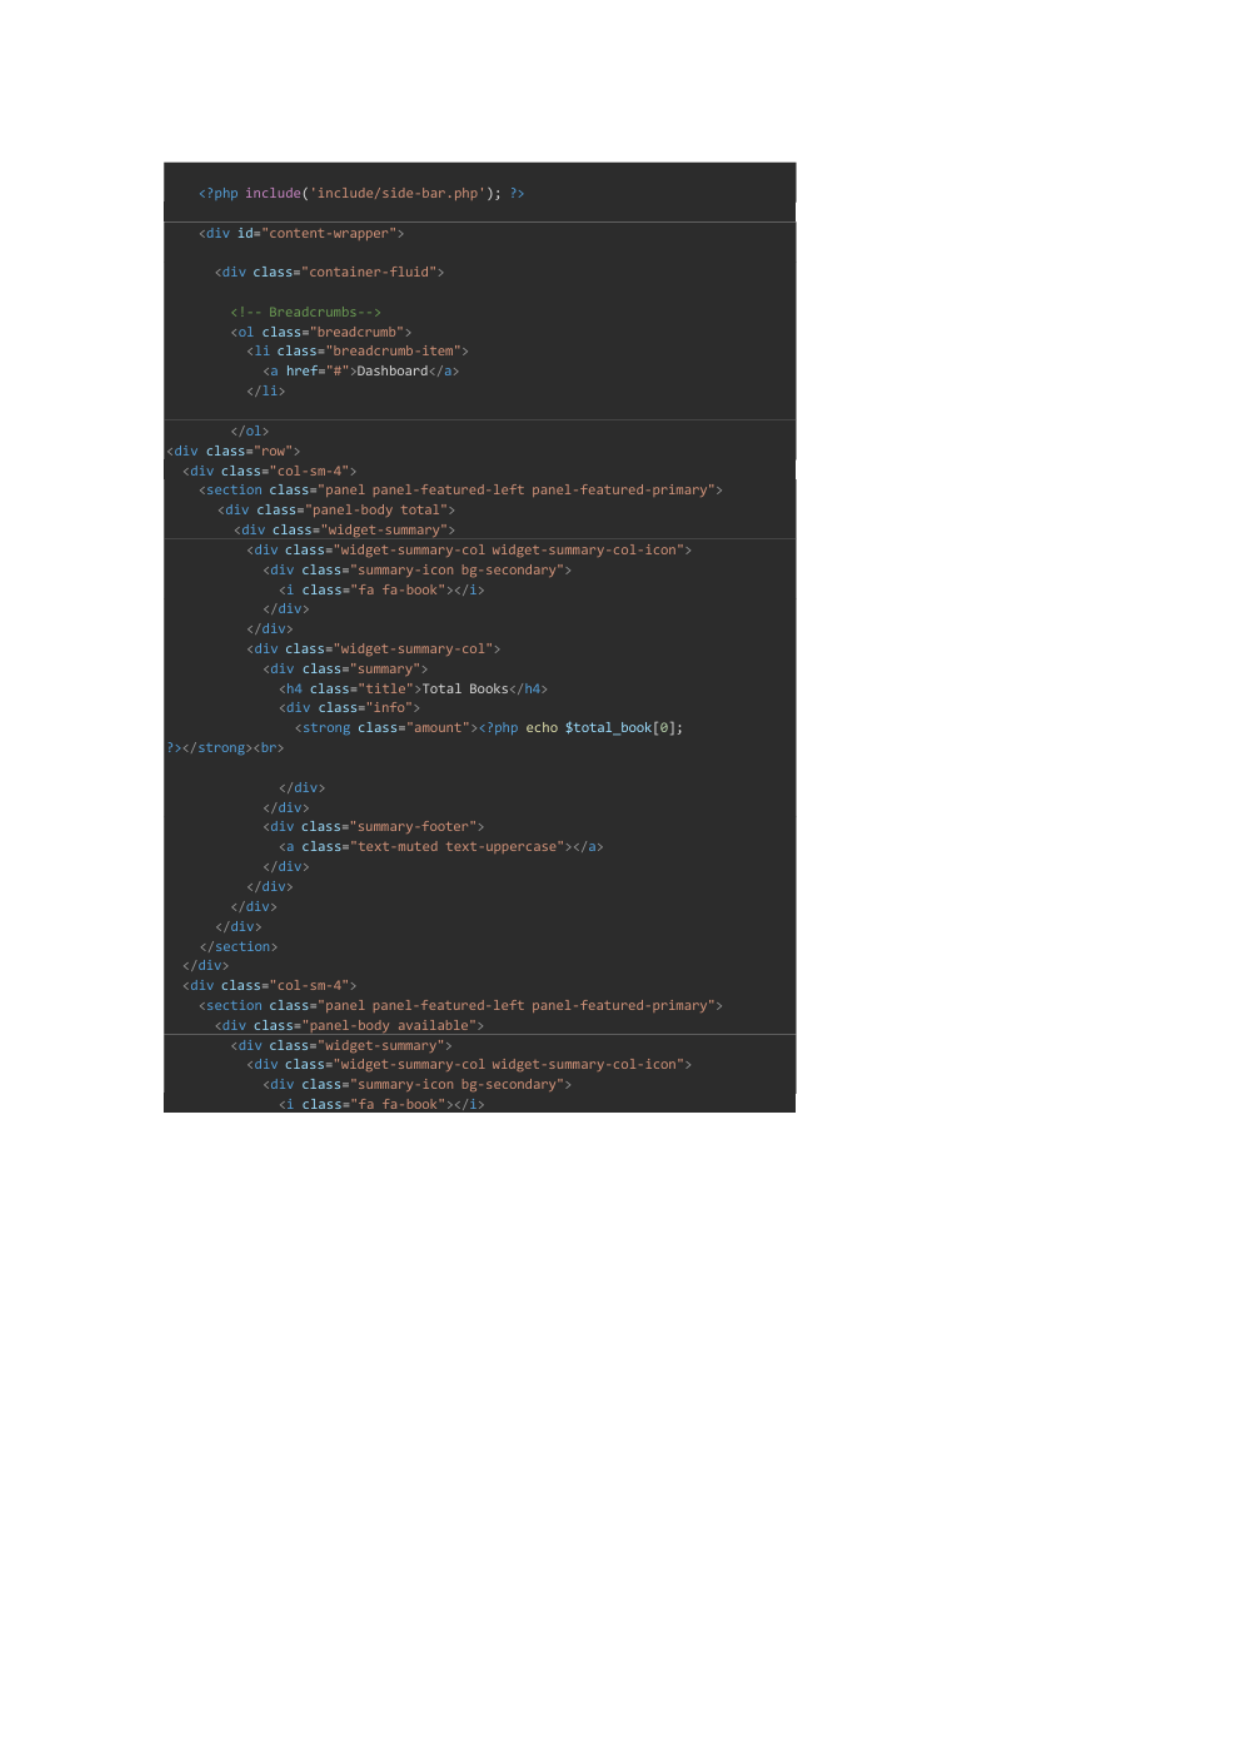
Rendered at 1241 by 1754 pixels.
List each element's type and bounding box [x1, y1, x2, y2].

picture [150, 150, 807, 1134]
